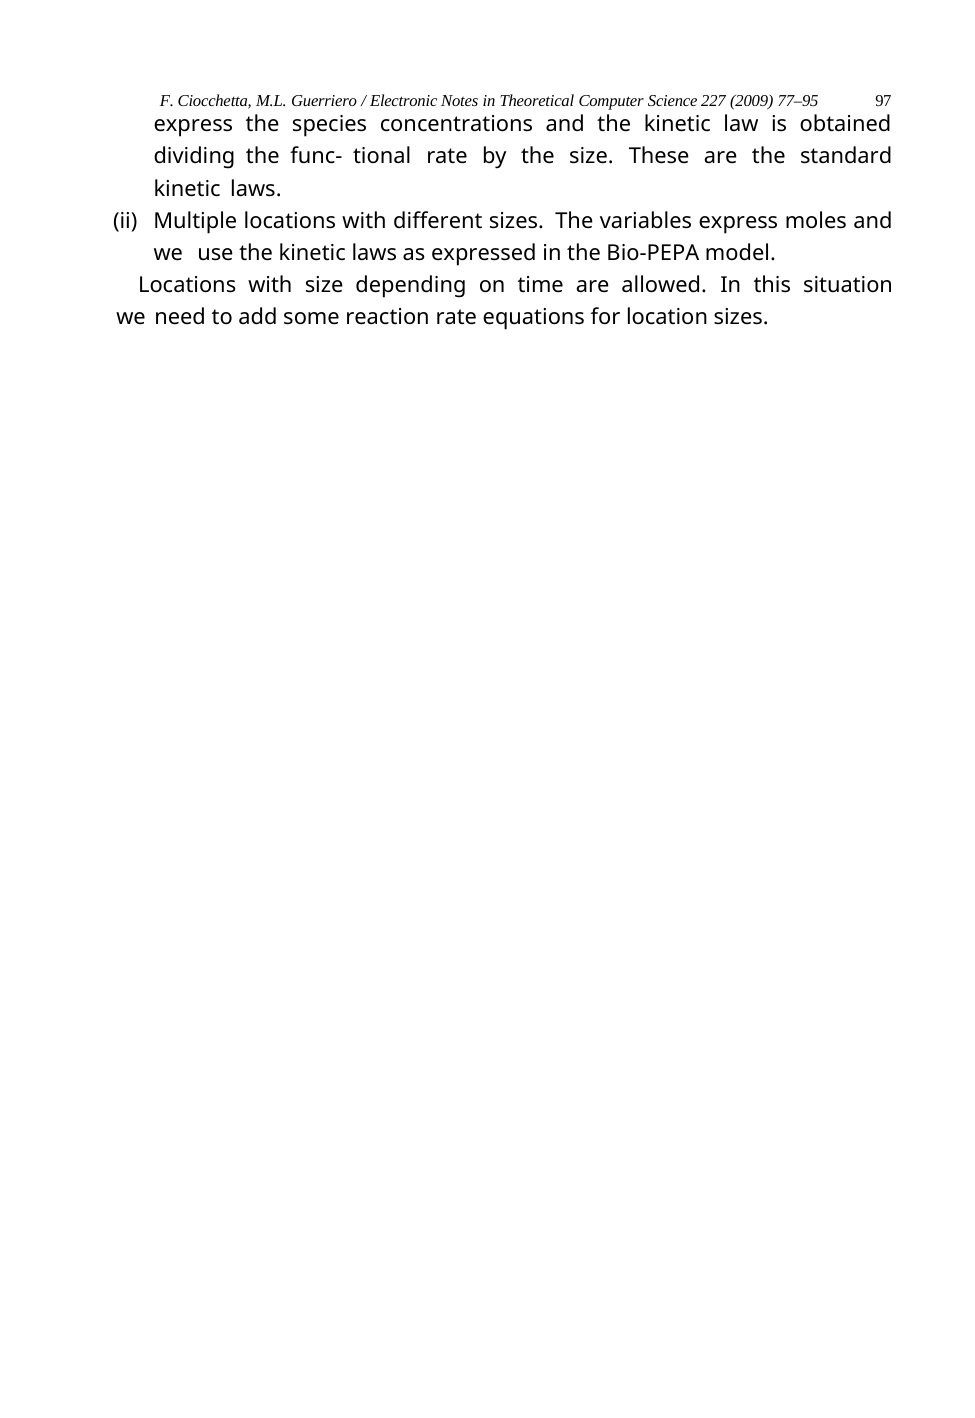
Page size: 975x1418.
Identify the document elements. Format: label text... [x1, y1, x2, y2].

text Locations with size depending on time are allowed. In this situation we need to add some reaction rate equations for location sizes. [116, 269, 893, 331]
list Multiple locations with different sizes. The variables express moles and we use the kinetic laws as expressed in the Bio-PEPA model. [113, 205, 893, 267]
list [119, 108, 893, 202]
